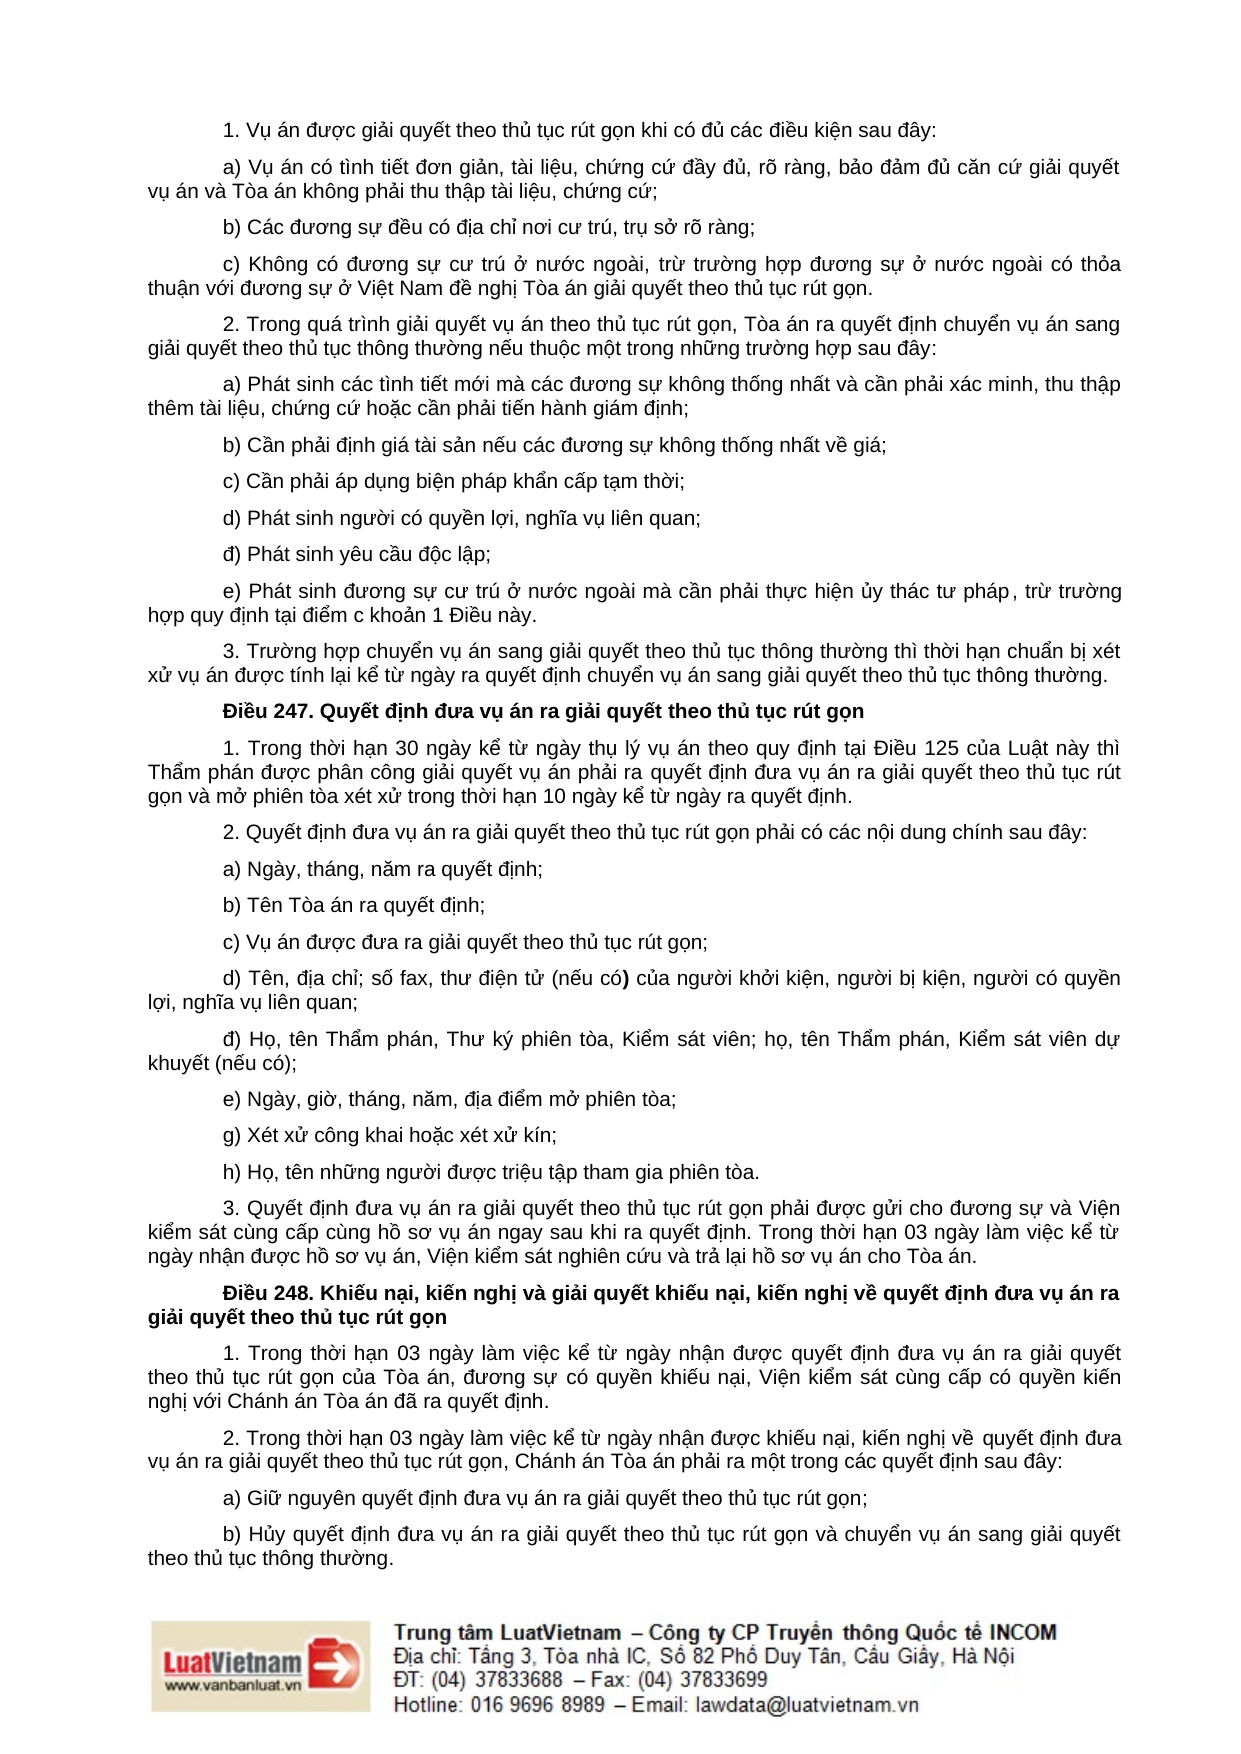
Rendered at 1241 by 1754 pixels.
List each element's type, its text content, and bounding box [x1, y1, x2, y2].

text b) Tên Tòa án ra quyết định; [148, 893, 1122, 917]
text Điều 247. Quyết định đưa vụ án ra giải quyết theo thủ tục rút gọn [148, 699, 1122, 723]
text a) Ngày, tháng, năm ra quyết định; [148, 857, 1122, 881]
picture [147, 1615, 1087, 1731]
text c) Không có đương sự cư trú ở nước ngoài, trừ trường hợp đương sự ở nước ngoài có thỏa thuận với đương sự ở Việt Nam đề nghị Tòa án giải quyết theo thủ tục rút gọn. [148, 251, 1122, 299]
text a) Giữ nguyên quyết định đưa vụ án ra giải quyết theo thủ tục rút gọn; [148, 1486, 1122, 1510]
text a) Phát sinh các tình tiết mới mà các đương sự không thống nhất và cần phải xác minh, thu thập thêm tài liệu, chứng cứ hoặc cần phải tiến hành giám định; [148, 372, 1122, 420]
text 3. Trường hợp chuyển vụ án sang giải quyết theo thủ tục thông thường thì thời hạn chuẩn bị xét xử vụ án được tính lại kể từ ngày ra quyết định chuyển vụ án sang giải quyết theo thủ tục thông thường. [148, 639, 1122, 687]
text d) Tên, địa chỉ; số fax, thư điện tử (nếu có) của người khởi kiện, người bị kiện, người có quyền lợi, nghĩa vụ liên quan; [148, 966, 1122, 1014]
text b) Hủy quyết định đưa vụ án ra giải quyết theo thủ tục rút gọn và chuyển vụ án sang giải quyết theo thủ tục thông thường. [148, 1522, 1122, 1570]
text d) Phát sinh người có quyền lợi, nghĩa vụ liên quan; [148, 506, 1122, 529]
text g) Xét xử công khai hoặc xét xử kín; [148, 1123, 1122, 1147]
text đ) Phát sinh yêu cầu độc lập; [148, 542, 1122, 566]
text a) Vụ án có tình tiết đơn giản, tài liệu, chứng cứ đầy đủ, rõ ràng, bảo đảm đủ căn cứ giải quyết vụ án và Tòa án không phải thu thập tài liệu, chứng cứ; [148, 154, 1122, 202]
text 1. Vụ án được giải quyết theo thủ tục rút gọn khi có đủ các điều kiện sau đây: [148, 118, 1122, 142]
text b) Các đương sự đều có địa chỉ nơi cư trú, trụ sở rõ ràng; [148, 215, 1122, 239]
text 2. Trong quá trình giải quyết vụ án theo thủ tục rút gọn, Tòa án ra quyết định chuyển vụ án sang giải quyết theo thủ tục thông thường nếu thuộc một trong những trường hợp sau đây: [148, 312, 1122, 360]
text h) Họ, tên những người được triệu tập tham gia phiên tòa. [148, 1160, 1122, 1184]
text 1. Trong thời hạn 03 ngày làm việc kể từ ngày nhận được quyết định đưa vụ án ra giải quyết theo thủ tục rút gọn của Tòa án, đương sự có quyền khiếu nại, Viện kiểm sát cùng cấp có quyền kiến nghị với Chánh án Tòa án đã ra quyết định. [148, 1341, 1122, 1413]
text c) Cần phải áp dụng biện pháp khẩn cấp tạm thời; [148, 469, 1122, 493]
text 1. Trong thời hạn 30 ngày kể từ ngày thụ lý vụ án theo quy định tại Điều 125 của Luật này thì Thẩm phán được phân công giải quyết vụ án phải ra quyết định đưa vụ án ra giải quyết theo thủ tục rút gọn và mở phiên tòa xét xử trong thời hạn 10 ngày kể từ ngày ra quyết định. [148, 736, 1122, 808]
text e) Phát sinh đương sự cư trú ở nước ngoài mà cần phải thực hiện ủy thác tư pháp, trừ trường hợp quy định tại điểm c khoản 1 Điều này. [148, 578, 1122, 626]
text 2. Trong thời hạn 03 ngày làm việc kể từ ngày nhận được khiếu nại, kiến nghị về quyết định đưa vụ án ra giải quyết theo thủ tục rút gọn, Chánh án Tòa án phải ra một trong các quyết định sau đây: [148, 1425, 1122, 1473]
text b) Cần phải định giá tài sản nếu các đương sự không thống nhất về giá; [148, 433, 1122, 457]
text đ) Họ, tên Thẩm phán, Thư ký phiên tòa, Kiểm sát viên; họ, tên Thẩm phán, Kiểm sát viên dự khuyết (nếu có); [148, 1026, 1122, 1074]
text Điều 248. Khiếu nại, kiến nghị và giải quyết khiếu nại, kiến nghị về quyết định đưa vụ án ra giải quyết theo thủ tục rút gọn [148, 1281, 1122, 1328]
text 2. Quyết định đưa vụ án ra giải quyết theo thủ tục rút gọn phải có các nội dung chính sau đây: [148, 820, 1122, 844]
text e) Ngày, giờ, tháng, năm, địa điểm mở phiên tòa; [148, 1087, 1122, 1111]
text c) Vụ án được đưa ra giải quyết theo thủ tục rút gọn; [148, 929, 1122, 953]
text 3. Quyết định đưa vụ án ra giải quyết theo thủ tục rút gọn phải được gửi cho đương sự và Viện kiểm sát cùng cấp cùng hồ sơ vụ án ngay sau khi ra quyết định. Trong thời hạn 03 ngày làm việc kể từ ngày nhận được hồ sơ vụ án, Viện kiểm sát nghiên cứu và trả lại hồ sơ vụ án cho Tòa án. [148, 1196, 1122, 1268]
